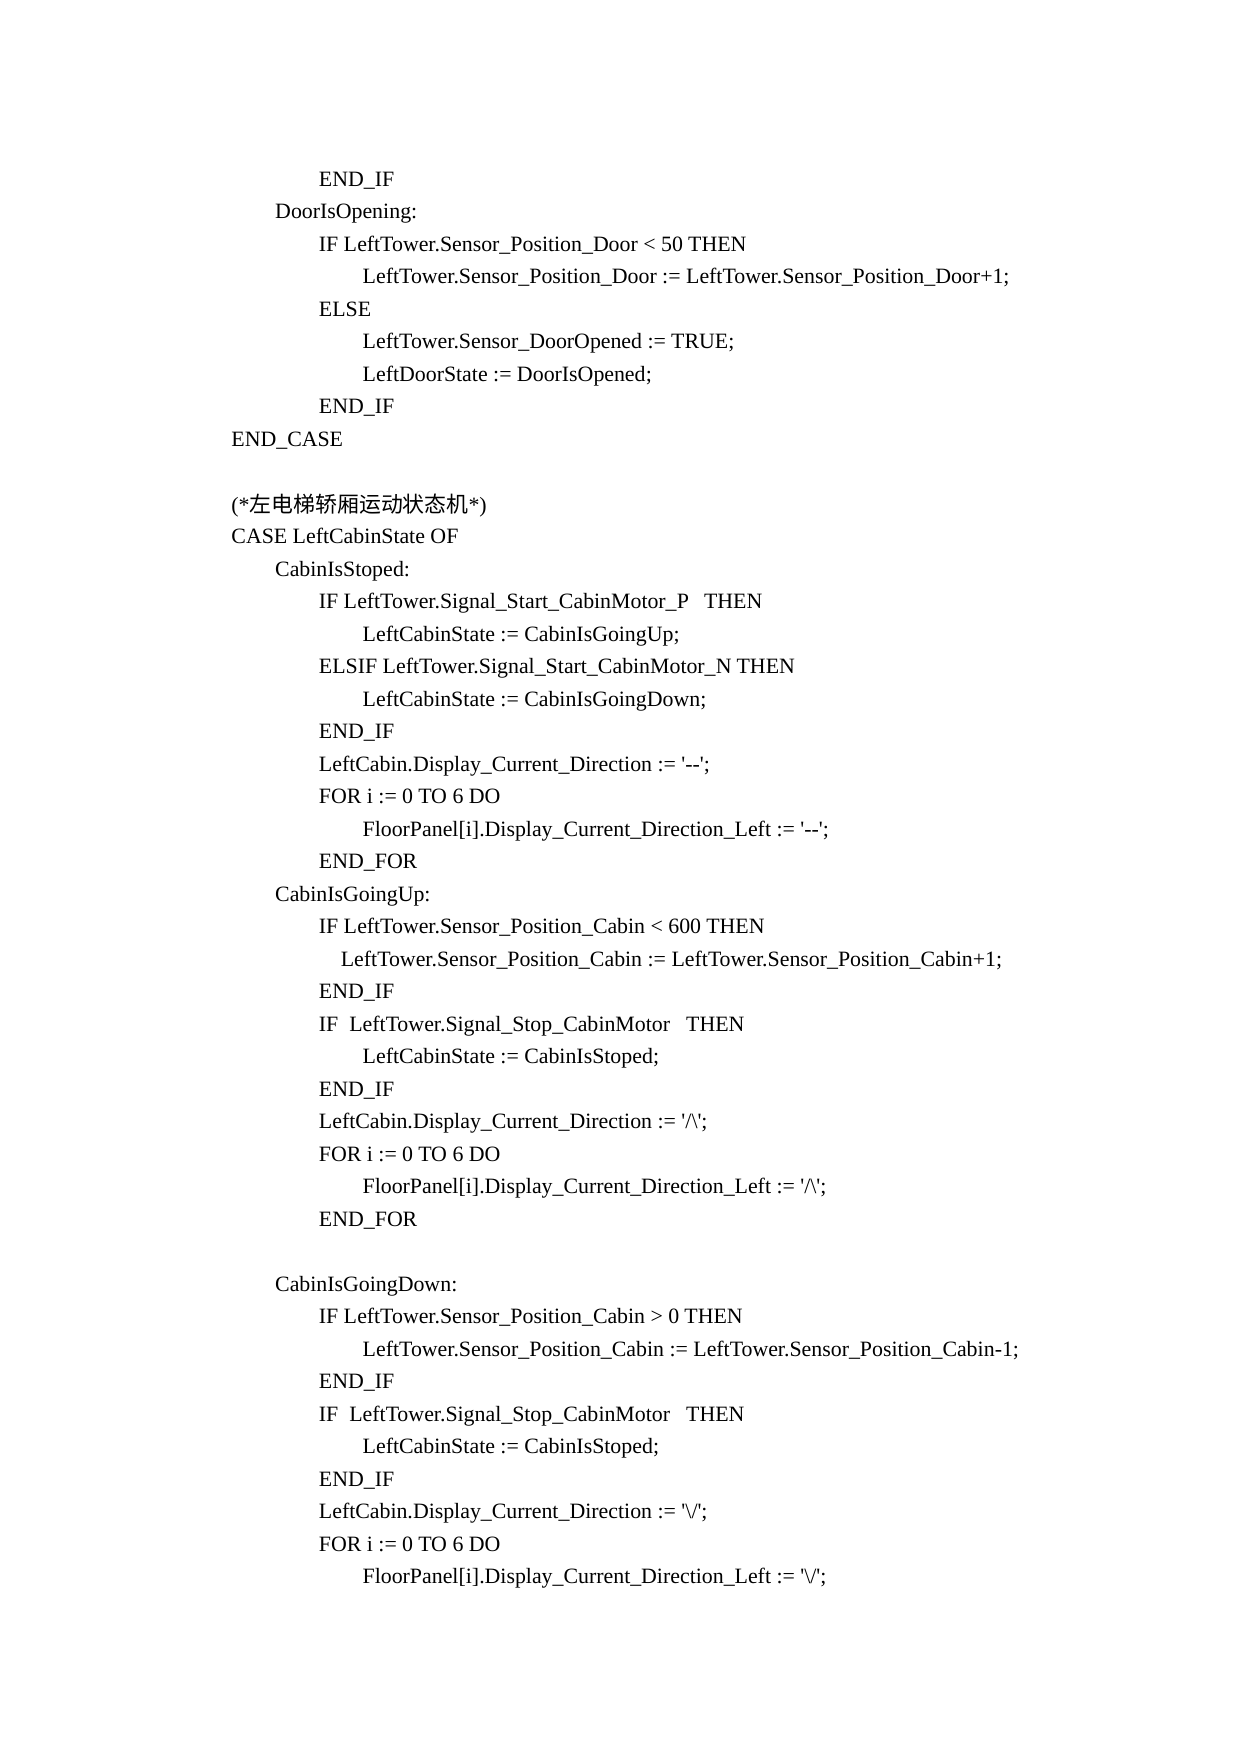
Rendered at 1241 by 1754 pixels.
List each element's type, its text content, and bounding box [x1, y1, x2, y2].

text END_FOR [187, 1202, 1053, 1234]
text CabinIsGoingDown: [187, 1267, 1053, 1299]
text LeftTower.Sensor_Position_Door := LeftTower.Sensor_Position_Door+1; [187, 259, 1053, 292]
text LeftCabin.Display_Current_Direction := '/\'; [187, 1104, 1053, 1137]
text FOR i := 0 TO 6 DO [187, 779, 1053, 812]
text IF LeftTower.Signal_Start_CabinMotor_P THEN [187, 584, 1053, 617]
text LeftCabinState := CabinIsStoped; [187, 1039, 1053, 1072]
text END_IF [187, 389, 1053, 422]
text CASE LeftCabinState OF [187, 519, 1053, 552]
text END_IF [187, 1462, 1053, 1494]
text LeftCabin.Display_Current_Direction := '--'; [187, 747, 1053, 779]
text FOR i := 0 TO 6 DO [187, 1527, 1053, 1559]
text ELSE [187, 292, 1053, 324]
text END_IF [187, 1072, 1053, 1104]
text CabinIsStoped: [187, 552, 1053, 584]
text IF LeftTower.Sensor_Position_Door < 50 THEN [187, 227, 1053, 259]
text LeftTower.Sensor_Position_Cabin := LeftTower.Sensor_Position_Cabin-1; [187, 1332, 1053, 1364]
text LeftCabinState := CabinIsGoingDown; [187, 682, 1053, 714]
text IF LeftTower.Signal_Stop_CabinMotor THEN [187, 1397, 1053, 1429]
text LeftCabin.Display_Current_Direction := '\/'; [187, 1494, 1053, 1527]
text ELSIF LeftTower.Signal_Start_CabinMotor_N THEN [187, 649, 1053, 682]
text FloorPanel[i].Display_Current_Direction_Left := '--'; [187, 812, 1053, 844]
text END_IF [187, 974, 1053, 1007]
text FOR i := 0 TO 6 DO [187, 1137, 1053, 1169]
text LeftDoorState := DoorIsOpened; [187, 357, 1053, 389]
text LeftCabinState := CabinIsStoped; [187, 1429, 1053, 1462]
text END_CASE [187, 422, 1053, 454]
text LeftTower.Sensor_DoorOpened := TRUE; [187, 324, 1053, 357]
text LeftCabinState := CabinIsGoingUp; [187, 617, 1053, 649]
text CabinIsGoingUp: [187, 877, 1053, 909]
text DoorIsOpening: [187, 194, 1053, 227]
text FloorPanel[i].Display_Current_Direction_Left := '/\'; [187, 1169, 1053, 1202]
text LeftTower.Sensor_Position_Cabin := LeftTower.Sensor_Position_Cabin+1; [187, 942, 1053, 974]
text END_IF [187, 1364, 1053, 1397]
text IF LeftTower.Signal_Stop_CabinMotor THEN [187, 1007, 1053, 1039]
text (*左电梯轿厢运动状态机*) [187, 487, 1053, 519]
text END_FOR [187, 844, 1053, 877]
text END_IF [187, 162, 1053, 194]
text END_IF [187, 714, 1053, 747]
text IF LeftTower.Sensor_Position_Cabin < 600 THEN [187, 909, 1053, 942]
text IF LeftTower.Sensor_Position_Cabin > 0 THEN [187, 1299, 1053, 1332]
text FloorPanel[i].Display_Current_Direction_Left := '\/'; [187, 1559, 1053, 1592]
